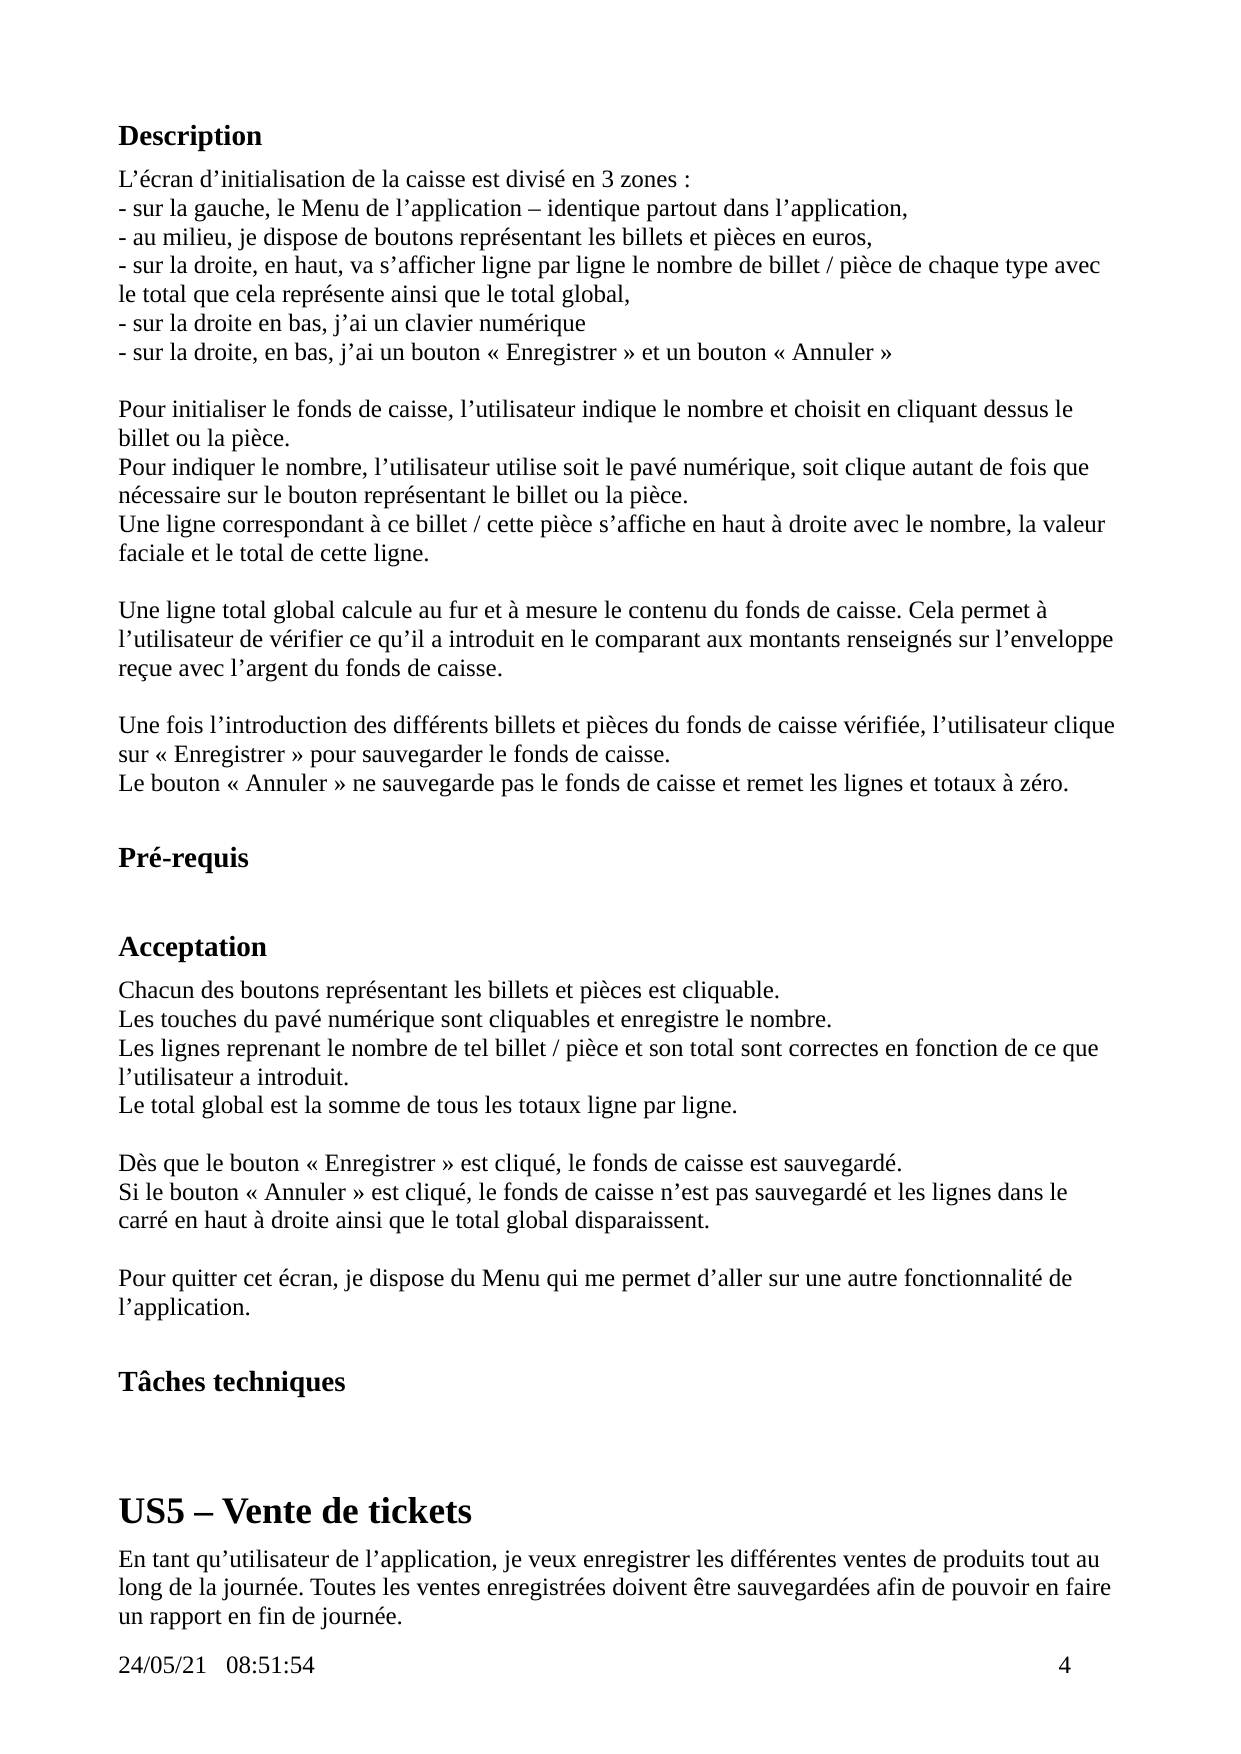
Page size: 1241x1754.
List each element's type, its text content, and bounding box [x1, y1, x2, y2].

text Une fois l’introduction des différents billets et pièces du fonds de caisse vérifiée, l’utilisateur clique sur « Enregistrer » pour sauvegarder le fonds de caisse. [118, 710, 1122, 768]
text - sur la droite, en bas, j’ai un bouton « Enregistrer » et un bouton « Annuler » [118, 337, 1122, 365]
subtitle Pré-requis [118, 840, 1122, 873]
text Une ligne total global calcule au fur et à mesure le contenu du fonds de caisse. Cela permet à l’utilisateur de vérifier ce qu’il a introduit en le comparant aux montants renseignés sur l’enveloppe reçue avec l’argent du fonds de caisse. [118, 595, 1122, 682]
text L’écran d’initialisation de la caisse est divisé en 3 zones : [118, 164, 1122, 193]
text Le total global est la somme de tous les totaux ligne par ligne. [118, 1090, 1122, 1119]
subtitle Tâches techniques [118, 1364, 1122, 1397]
text Chacun des boutons représentant les billets et pièces est cliquable. [118, 975, 1122, 1004]
text Pour initialiser le fonds de caisse, l’utilisateur indique le nombre et choisit en cliquant dessus le billet ou la pièce. [118, 394, 1122, 452]
text - sur la droite en bas, j’ai un clavier numérique [118, 308, 1122, 337]
text Pour quitter cet écran, je dispose du Menu qui me permet d’aller sur une autre fonctionnalité de l’application. [118, 1263, 1122, 1320]
text Les touches du pavé numérique sont cliquables et enregistre le nombre. [118, 1004, 1122, 1033]
text Les lignes reprenant le nombre de tel billet / pièce et son total sont correctes en fonction de ce que l’utilisateur a introduit. [118, 1033, 1122, 1090]
text - au milieu, je dispose de boutons représentant les billets et pièces en euros, [118, 222, 1122, 250]
text - sur la droite, en haut, va s’afficher ligne par ligne le nombre de billet / pièce de chaque type avec le total que cela représente ainsi que le total global, [118, 250, 1122, 308]
subtitle US5 – Vente de tickets [118, 1488, 1122, 1531]
text - sur la gauche, le Menu de l’application – identique partout dans l’application, [118, 193, 1122, 222]
text En tant qu’utilisateur de l’application, je veux enregistrer les différentes ventes de produits tout au long de la journée. Toutes les ventes enregistrées doivent être sauvegardées afin de pouvoir en faire un rapport en fin de journée. [118, 1544, 1122, 1630]
text Le bouton « Annuler » ne sauvegarde pas le fonds de caisse et remet les lignes et totaux à zéro. [118, 768, 1122, 797]
text Une ligne correspondant à ce billet / cette pièce s’affiche en haut à droite avec le nombre, la valeur faciale et le total de cette ligne. [118, 509, 1122, 567]
text Dès que le bouton « Enregistrer » est cliqué, le fonds de caisse est sauvegardé. [118, 1148, 1122, 1177]
text Pour indiquer le nombre, l’utilisateur utilise soit le pavé numérique, soit clique autant de fois que nécessaire sur le bouton représentant le billet ou la pièce. [118, 452, 1122, 509]
subtitle Acceptation [118, 929, 1122, 963]
subtitle Description [118, 118, 1122, 152]
text Si le bouton « Annuler » est cliqué, le fonds de caisse n’est pas sauvegardé et les lignes dans le carré en haut à droite ainsi que le total global disparaissent. [118, 1177, 1122, 1234]
